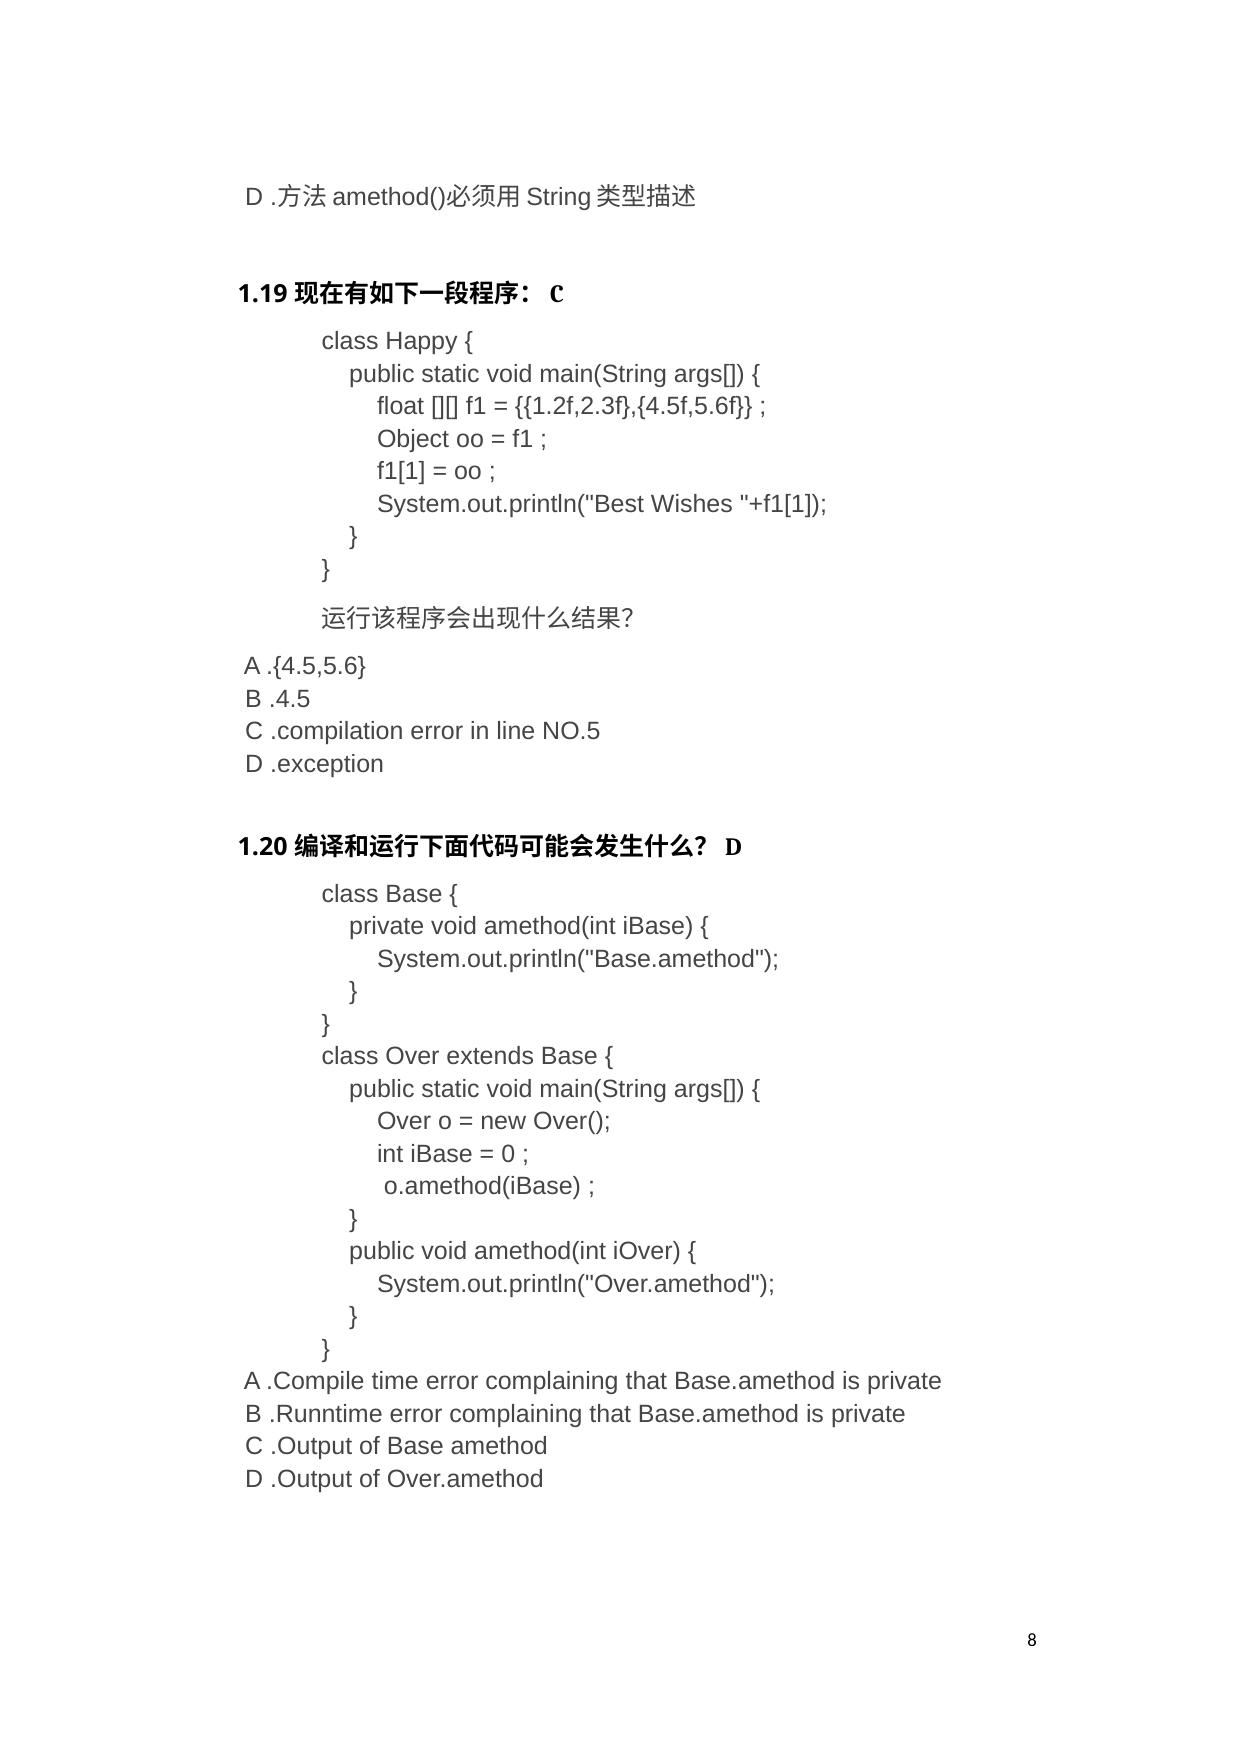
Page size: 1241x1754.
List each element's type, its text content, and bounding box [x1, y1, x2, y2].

text System.out.println("Best Wishes "+f1[1]); [187, 487, 1053, 519]
text C .compilation error in line NO.5 [187, 714, 1053, 747]
text Object oo = f1 ; [187, 422, 1053, 454]
text public static void main(String args[]) { [187, 1072, 1053, 1104]
text B .4.5 [187, 682, 1053, 714]
text private void amethod(int iBase) { [187, 909, 1053, 942]
text float [][] f1 = {{1.2f,2.3f},{4.5f,5.6f}} ; [187, 389, 1053, 422]
text class Base { [187, 877, 1053, 909]
text class Over extends Base { [187, 1039, 1053, 1072]
text } [187, 1202, 1053, 1234]
text A .{4.5,5.6} [187, 649, 1053, 682]
text } [187, 1007, 1053, 1039]
text } [187, 1299, 1053, 1332]
text 运行该程序会出现什么结果？ [187, 584, 1053, 649]
subtitle 编译和运行下面代码可能会发生什么？ D [237, 812, 1053, 877]
text System.out.println("Base.amethod"); [187, 942, 1053, 974]
text } [187, 1332, 1053, 1364]
text f1[1] = oo ; [187, 454, 1053, 487]
text class Happy { [187, 324, 1053, 357]
text o.amethod(iBase) ; [187, 1169, 1053, 1202]
text C .Output of Base amethod [187, 1429, 1053, 1462]
text System.out.println("Over.amethod"); [187, 1267, 1053, 1299]
text int iBase = 0 ; [187, 1137, 1053, 1169]
text public static void main(String args[]) { [187, 357, 1053, 389]
text A .Compile time error complaining that Base.amethod is private [187, 1364, 1053, 1397]
text B .Runntime error complaining that Base.amethod is private [187, 1397, 1053, 1429]
text D .exception [187, 747, 1053, 779]
text Over o = new Over(); [187, 1104, 1053, 1137]
text D .方法amethod()必须用String类型描述 [187, 162, 1053, 227]
subtitle 现在有如下一段程序： C [237, 259, 1053, 324]
text D .Output of Over.amethod [187, 1462, 1053, 1494]
text } [187, 552, 1053, 584]
text public void amethod(int iOver) { [187, 1234, 1053, 1267]
text } [187, 519, 1053, 552]
text } [187, 974, 1053, 1007]
